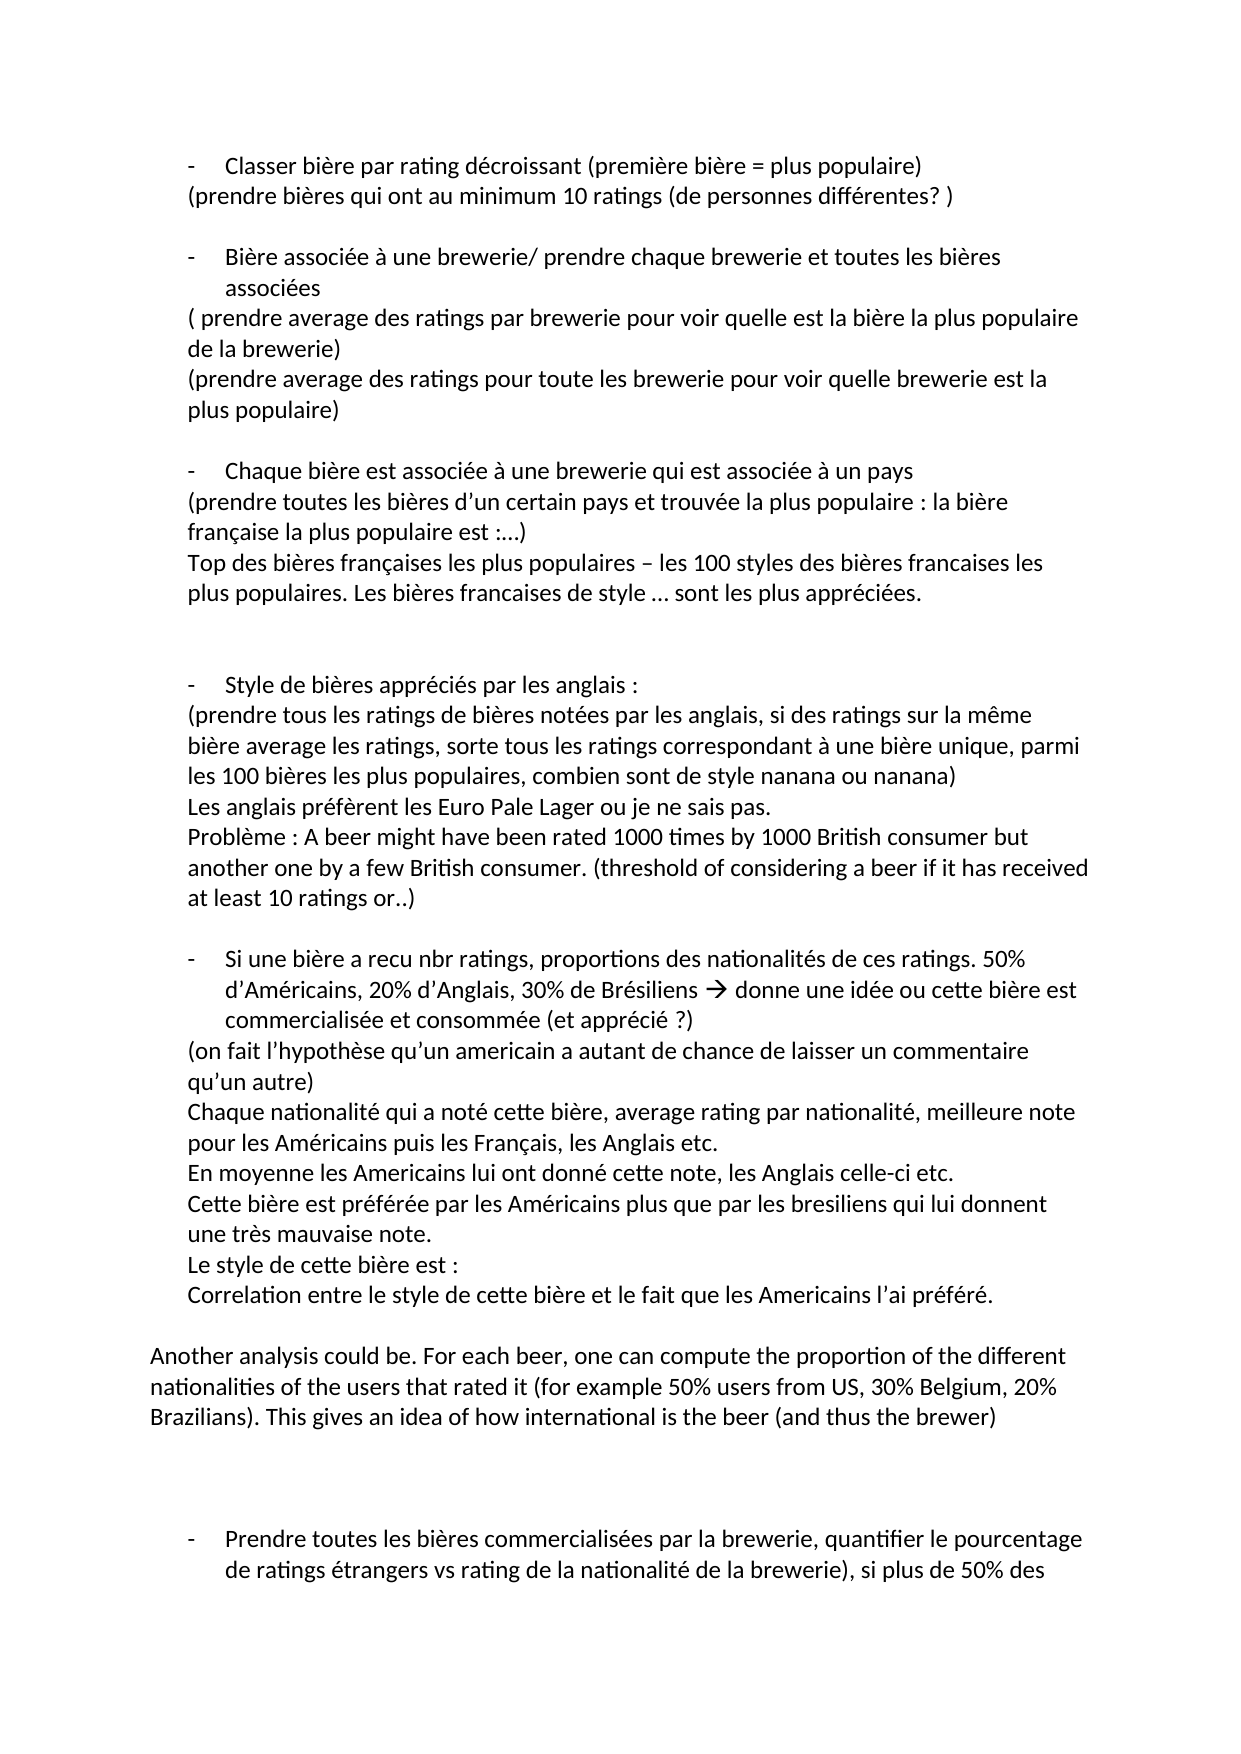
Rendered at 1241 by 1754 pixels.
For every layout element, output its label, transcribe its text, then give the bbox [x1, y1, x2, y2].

text ( prendre average des ratings par brewerie pour voir quelle est la bière la plus populaire de la brewerie) [187, 303, 1090, 364]
text (on fait l’hypothèse qu’un americain a autant de chance de laisser un commentaire qu’un autre) [187, 1035, 1090, 1096]
text (prendre average des ratings pour toute les brewerie pour voir quelle brewerie est la plus populaire) [187, 364, 1090, 425]
list Classer bière par rating décroissant (première bière = plus populaire) [187, 150, 1090, 181]
list Si une bière a recu nbr ratings, proportions des nationalités de ces ratings. 50% d’Américains, 20% d’Anglais, 30% de Brésiliens donne une idée ou cette bière est commercialisée et consommée (et apprécié ?) [187, 943, 1090, 1035]
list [187, 1523, 1090, 1584]
list Bière associée à une brewerie/ prendre chaque brewerie et toutes les bières associées [187, 242, 1090, 303]
list Chaque bière est associée à une brewerie qui est associée à un pays [187, 455, 1090, 486]
text (prendre toutes les bières d’un certain pays et trouvée la plus populaire : la bière française la plus populaire est :…) [187, 486, 1090, 547]
text (prendre bières qui ont au minimum 10 ratings (de personnes différentes? ) [187, 181, 1090, 211]
text Le style de cette bière est : [187, 1249, 1090, 1279]
text Correlation entre le style de cette bière et le fait que les Americains l’ai préféré. [187, 1279, 1090, 1310]
text (prendre tous les ratings de bières notées par les anglais, si des ratings sur la même bière average les ratings, sorte tous les ratings correspondant à une bière unique, parmi les 100 bières les plus populaires, combien sont de style nanana ou nanana) [187, 699, 1090, 791]
text Top des bières françaises les plus populaires – les 100 styles des bières francaises les plus populaires. Les bières francaises de style … sont les plus appréciées. [187, 547, 1090, 608]
text Cette bière est préférée par les Américains plus que par les bresiliens qui lui donnent une très mauvaise note. [187, 1188, 1090, 1249]
text Les anglais préfèrent les Euro Pale Lager ou je ne sais pas. [187, 791, 1090, 821]
text Another analysis could be. For each beer, one can compute the proportion of the different nationalities of the users that rated it (for example 50% users from US, 30% Belgium, 20% Brazilians). This gives an idea of how international is the beer (and thus the brewer) [150, 1340, 1090, 1432]
text Chaque nationalité qui a noté cette bière, average rating par nationalité, meilleure note pour les Américains puis les Français, les Anglais etc. [187, 1096, 1090, 1157]
list Style de bières appréciés par les anglais : [187, 669, 1090, 699]
text Problème : A beer might have been rated 1000 times by 1000 British consumer but another one by a few British consumer. (threshold of considering a beer if it has received at least 10 ratings or..) [187, 821, 1090, 913]
text En moyenne les Americains lui ont donné cette note, les Anglais celle-ci etc. [187, 1157, 1090, 1188]
